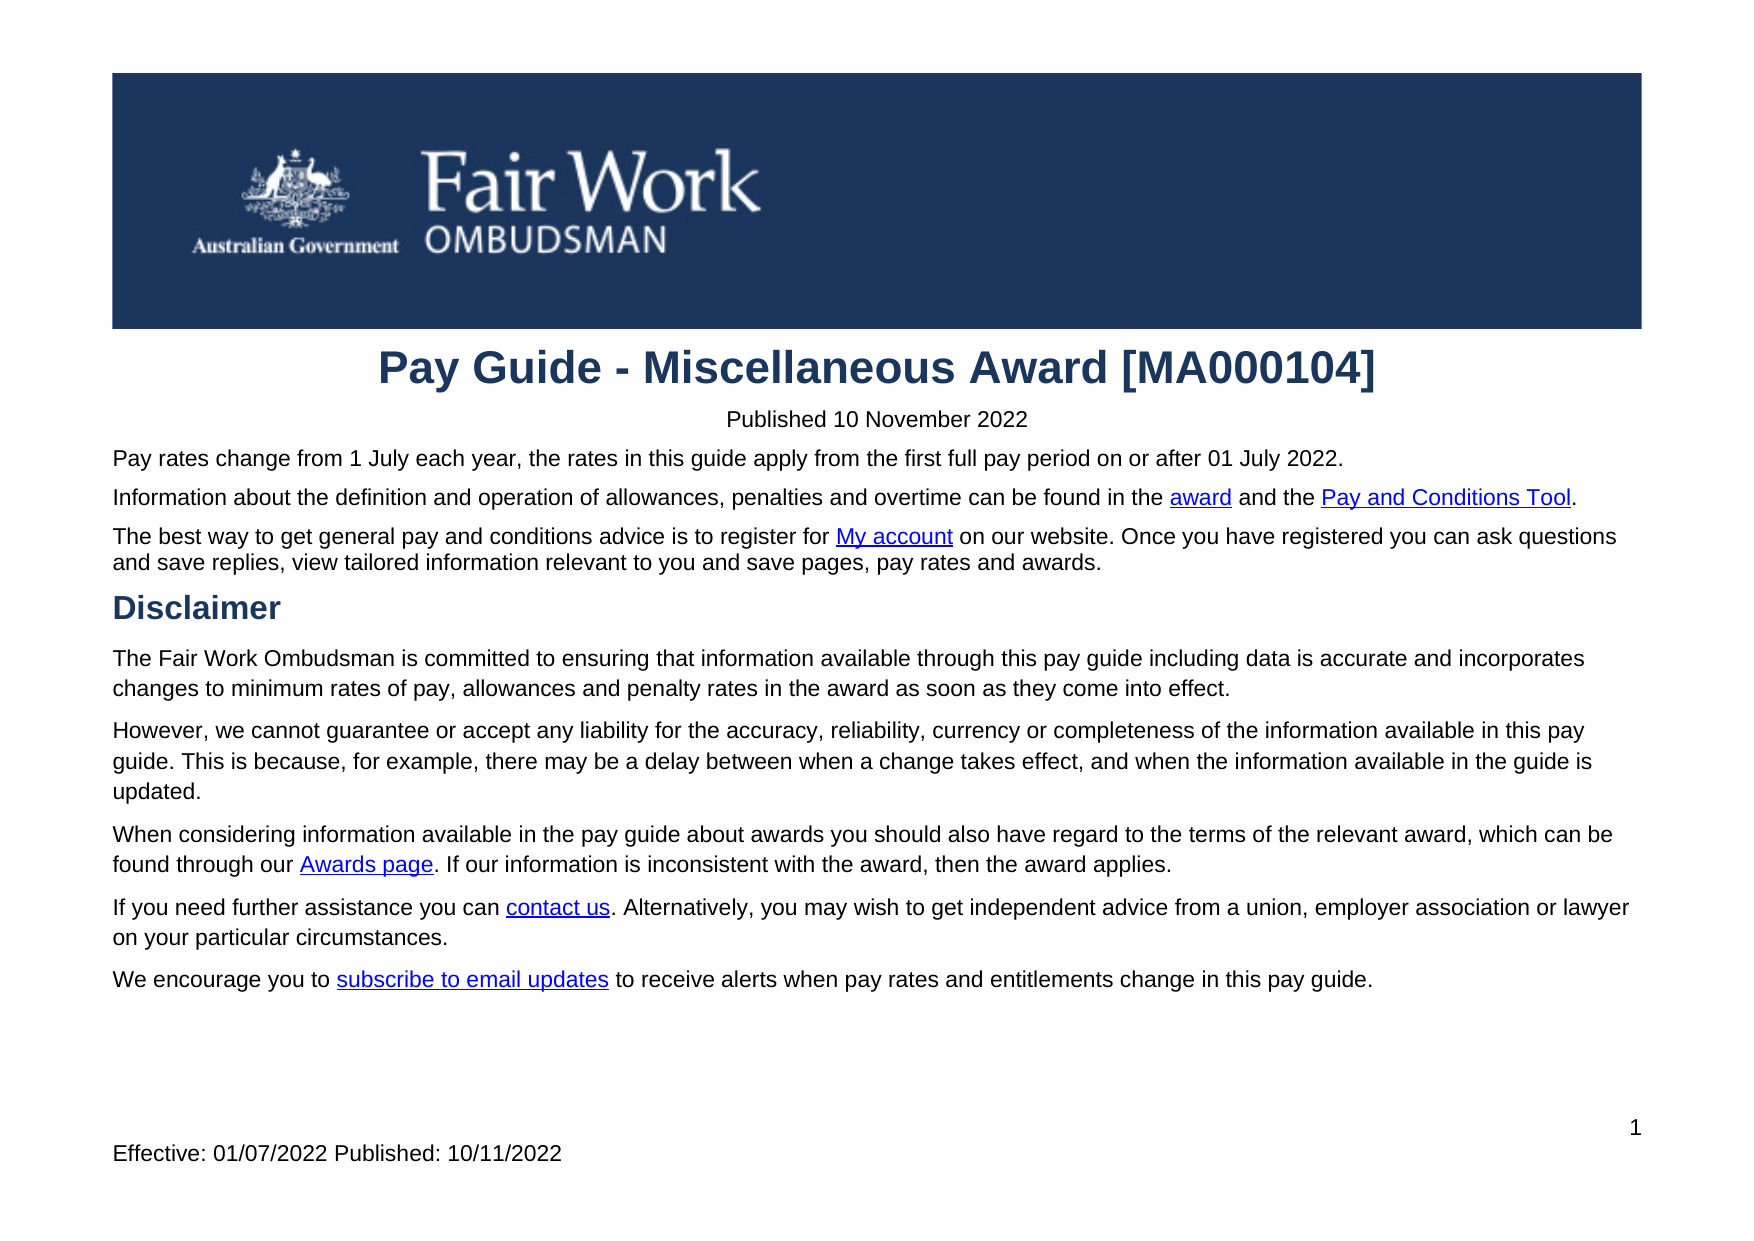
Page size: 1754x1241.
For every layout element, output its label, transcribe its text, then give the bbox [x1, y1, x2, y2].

picture [112, 73, 1642, 329]
subtitle Pay Guide - Miscellaneous Award [MA000104] [112, 341, 1642, 394]
text The best way to get general pay and conditions advice is to register for My account on our website. Once you have registered you can ask questions and save replies, view tailored information relevant to you and save pages, pay rates and awards. [112, 523, 1642, 575]
text Disclaimer [112, 588, 1642, 626]
text Information about the definition and operation of allowances, penalties and overtime can be found in the award and the Pay and Conditions Tool. [112, 484, 1642, 510]
text We encourage you to subscribe to email updates to receive alerts when pay rates and entitlements change in this pay guide. [112, 966, 1642, 993]
text Pay rates change from 1 July each year, the rates in this guide apply from the first full pay period on or after 01 July 2022. [112, 445, 1642, 471]
text Published 10 November 2022 [112, 406, 1642, 432]
text However, we cannot guarantee or accept any liability for the accuracy, reliability, currency or completeness of the information available in this pay guide. This is because, for example, there may be a delay between when a change takes effect, and when the information available in the guide is updated. [112, 717, 1642, 804]
text The Fair Work Ombudsman is committed to ensuring that information available through this pay guide including data is accurate and incorporates changes to minimum rates of pay, allowances and penalty rates in the award as soon as they come into effect. [112, 644, 1642, 701]
text When considering information available in the pay guide about awards you should also have regard to the terms of the relevant award, which can be found through our Awards page. If our information is inconsistent with the award, then the award applies. [112, 821, 1642, 877]
text If you need further assistance you can contact us. Alternatively, you may wish to get independent advice from a union, employer association or lawyer on your particular circumstances. [112, 893, 1642, 950]
